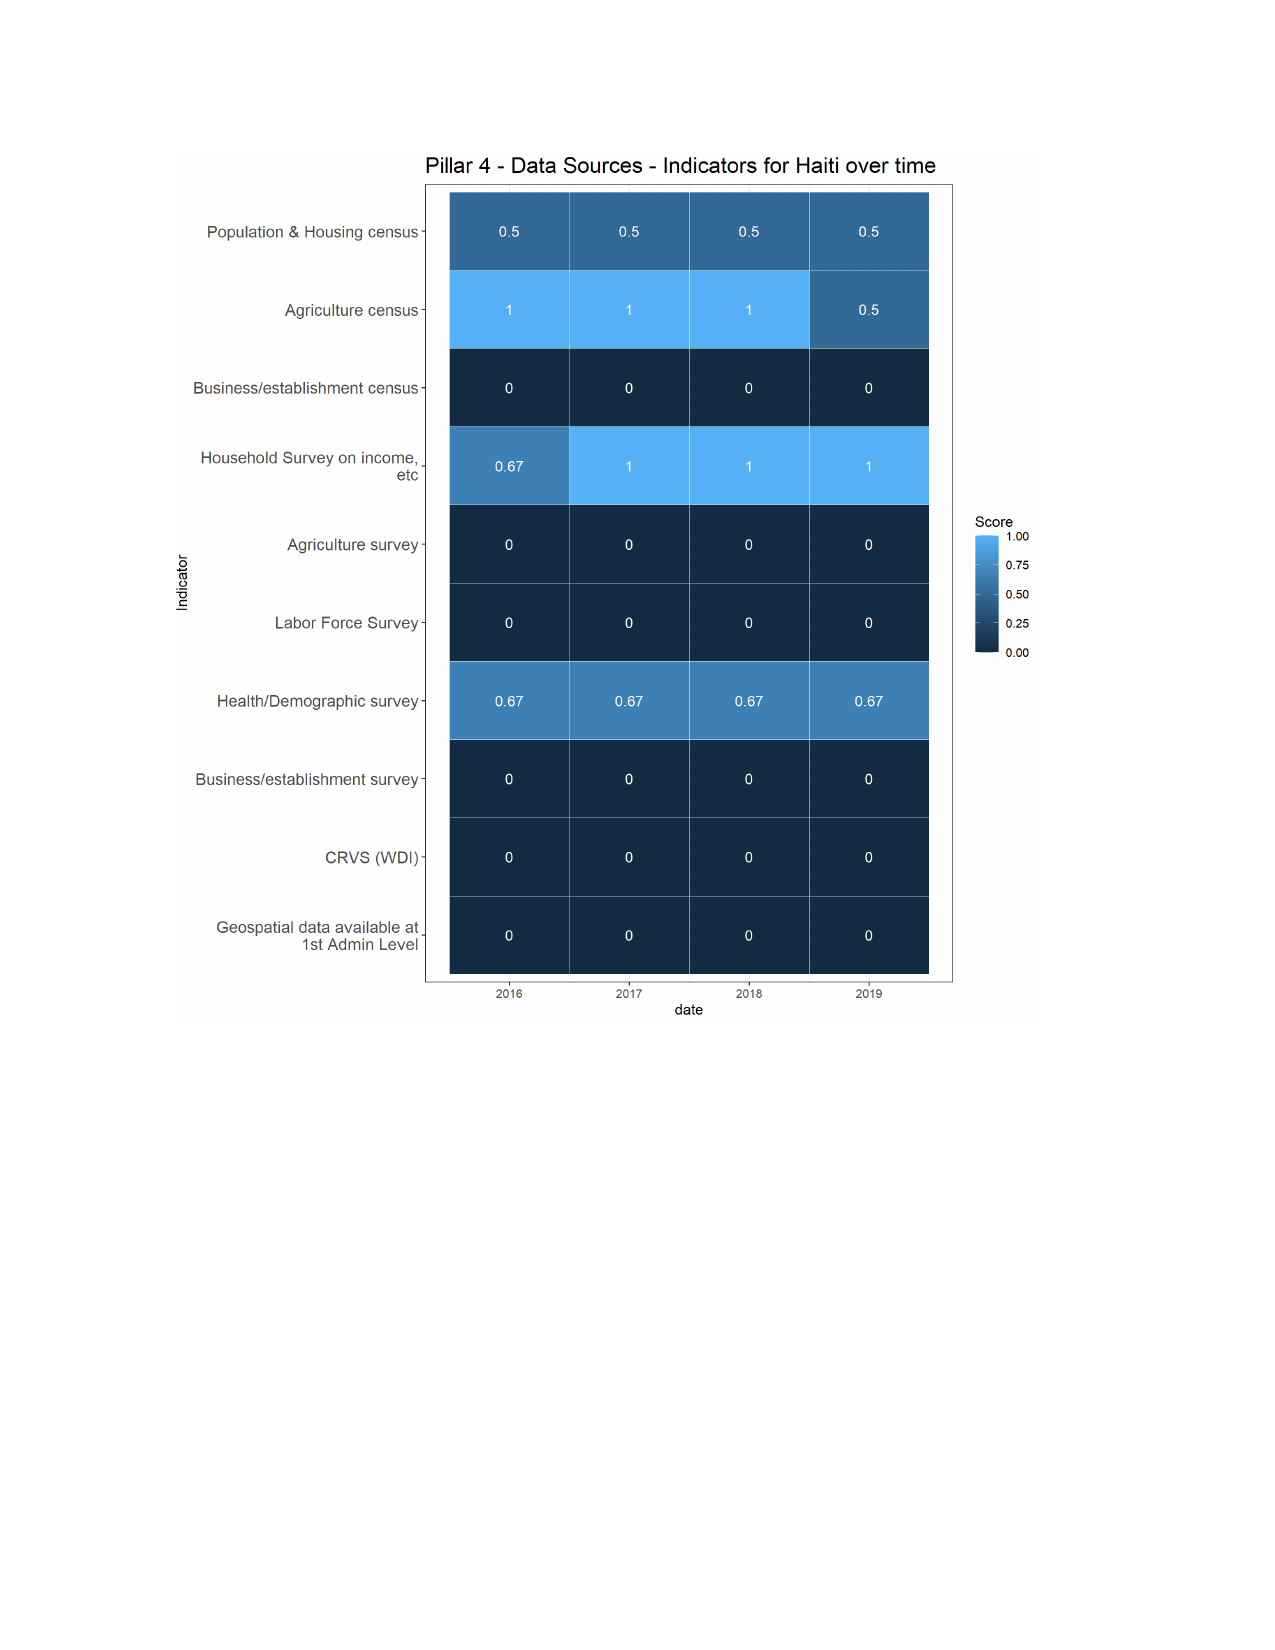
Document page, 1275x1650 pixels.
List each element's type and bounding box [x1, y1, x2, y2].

picture [168, 150, 1044, 1025]
